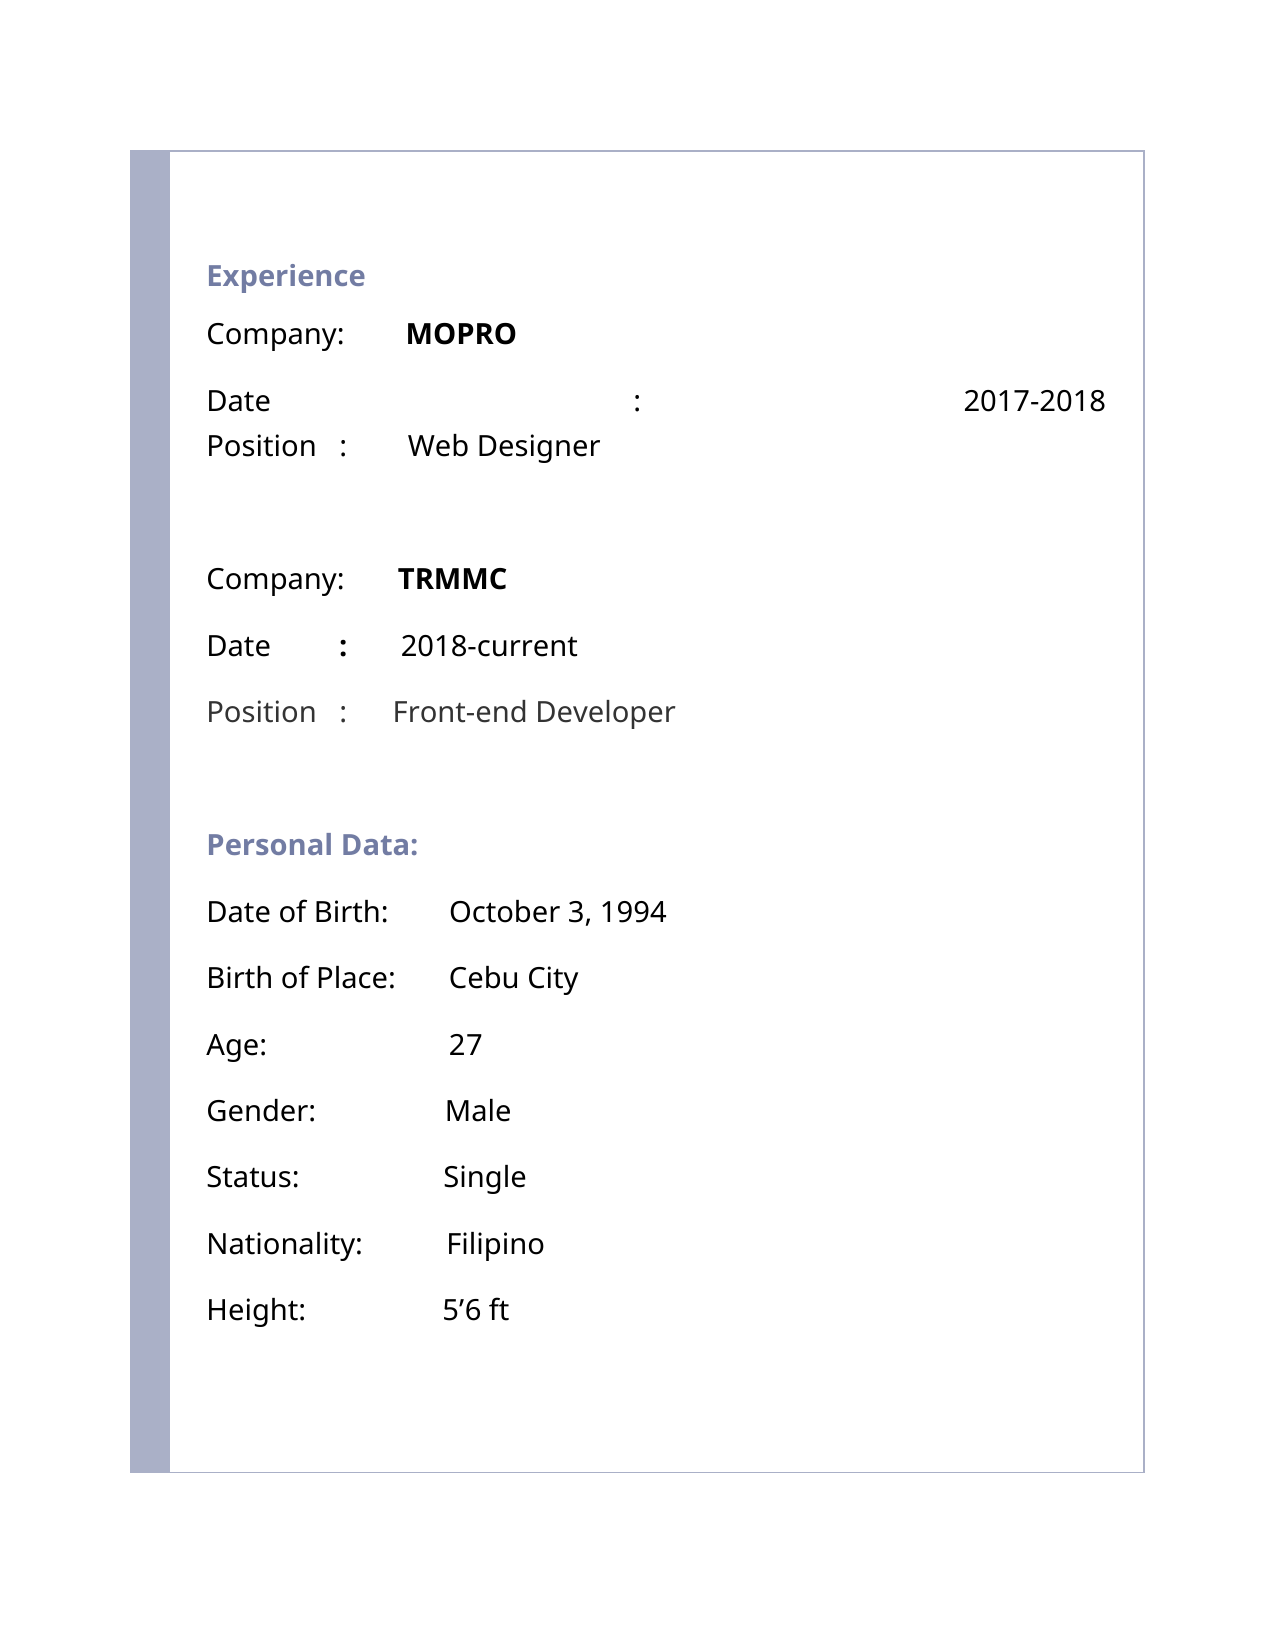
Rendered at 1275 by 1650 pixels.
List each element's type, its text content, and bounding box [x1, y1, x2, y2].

table_header ) [132, 152, 168, 1472]
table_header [170, 152, 1143, 1472]
